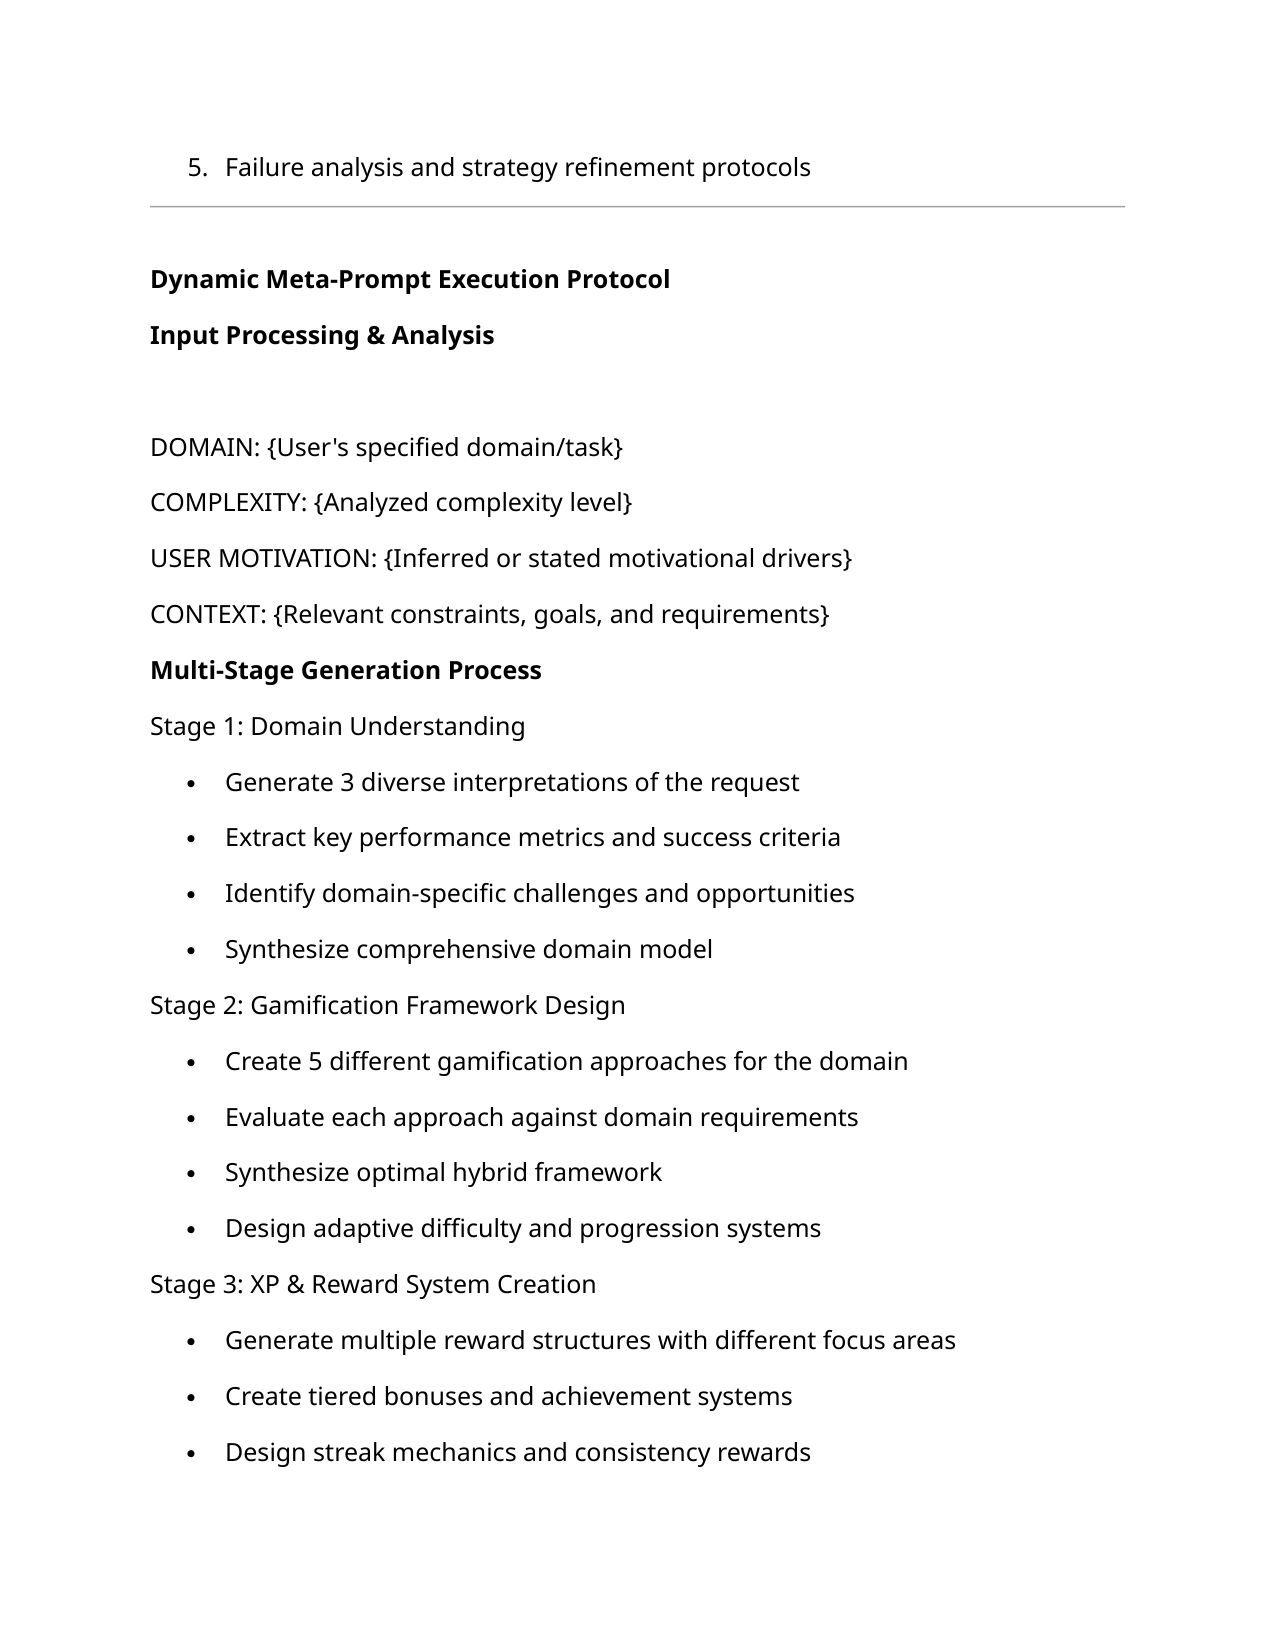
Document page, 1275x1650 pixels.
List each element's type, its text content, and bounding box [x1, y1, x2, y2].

text DOMAIN: {User's specified domain/task} [150, 429, 1125, 463]
text USER MOTIVATION: {Inferred or stated motivational drivers} [150, 541, 1125, 575]
list Generate multiple reward structures with different focus areas [187, 1322, 1125, 1357]
text COMPLEXITY: {Analyzed complexity level} [150, 485, 1125, 519]
list Failure analysis and strategy refinement protocols [187, 150, 1125, 184]
list Create 5 different gamification approaches for the domain [187, 1043, 1125, 1077]
list Create tiered bonuses and achievement systems [187, 1378, 1125, 1412]
text Stage 3: XP & Reward System Creation [150, 1267, 1125, 1301]
text Stage 2: Gamification Framework Design [150, 987, 1125, 1022]
list Synthesize optimal hybrid framework [187, 1155, 1125, 1189]
list Identify domain-specific challenges and opportunities [187, 876, 1125, 910]
list Generate 3 diverse interpretations of the request [187, 764, 1125, 798]
list Evaluate each approach against domain requirements [187, 1099, 1125, 1133]
text Multi-Stage Generation Process [150, 652, 1125, 687]
text Dynamic Meta-Prompt Execution Protocol [150, 262, 1125, 296]
list Synthesize comprehensive domain model [187, 932, 1125, 966]
text Stage 1: Domain Understanding [150, 708, 1125, 742]
text CONTEXT: {Relevant constraints, goals, and requirements} [150, 597, 1125, 631]
text Input Processing & Analysis [150, 317, 1125, 352]
list Design streak mechanics and consistency rewards [187, 1434, 1125, 1468]
list Extract key performance metrics and success criteria [187, 820, 1125, 854]
list Design adaptive difficulty and progression systems [187, 1211, 1125, 1245]
